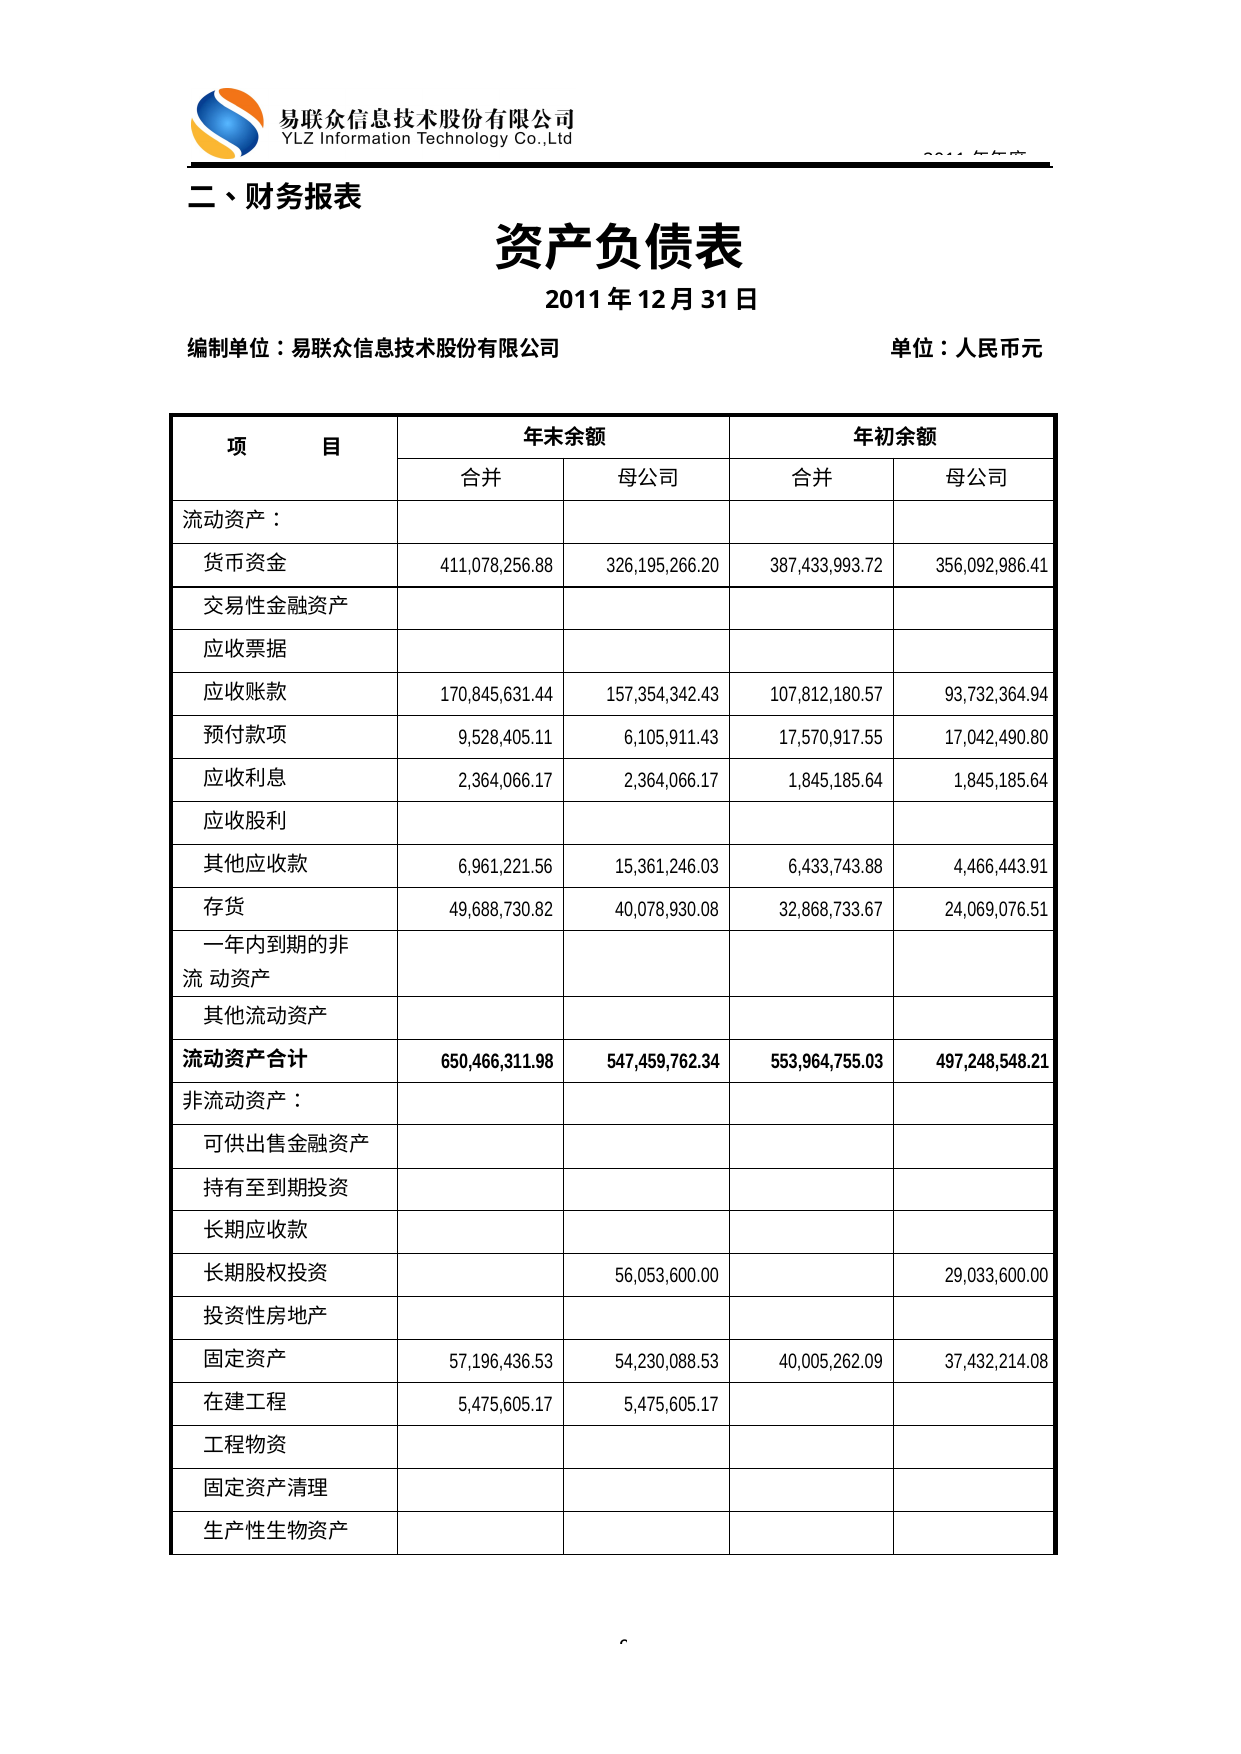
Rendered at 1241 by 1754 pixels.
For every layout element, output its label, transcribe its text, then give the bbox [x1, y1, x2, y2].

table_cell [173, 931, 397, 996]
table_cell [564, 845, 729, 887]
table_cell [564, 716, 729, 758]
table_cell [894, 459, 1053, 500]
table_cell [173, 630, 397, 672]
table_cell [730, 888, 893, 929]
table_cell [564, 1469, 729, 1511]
subtitle 2011年12月31日 [545, 282, 1076, 316]
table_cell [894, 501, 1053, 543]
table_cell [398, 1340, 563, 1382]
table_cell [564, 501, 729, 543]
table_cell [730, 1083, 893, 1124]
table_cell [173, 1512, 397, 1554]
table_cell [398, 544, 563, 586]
picture [191, 88, 576, 159]
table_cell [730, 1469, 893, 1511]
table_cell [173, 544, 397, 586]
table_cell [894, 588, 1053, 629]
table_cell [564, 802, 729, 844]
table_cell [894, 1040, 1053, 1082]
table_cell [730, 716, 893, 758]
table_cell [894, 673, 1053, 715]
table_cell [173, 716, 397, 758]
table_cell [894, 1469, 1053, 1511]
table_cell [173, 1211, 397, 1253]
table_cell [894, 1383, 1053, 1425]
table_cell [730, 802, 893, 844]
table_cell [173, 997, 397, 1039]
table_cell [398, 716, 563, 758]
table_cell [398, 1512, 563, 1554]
subtitle 二、财务报表 [187, 167, 364, 217]
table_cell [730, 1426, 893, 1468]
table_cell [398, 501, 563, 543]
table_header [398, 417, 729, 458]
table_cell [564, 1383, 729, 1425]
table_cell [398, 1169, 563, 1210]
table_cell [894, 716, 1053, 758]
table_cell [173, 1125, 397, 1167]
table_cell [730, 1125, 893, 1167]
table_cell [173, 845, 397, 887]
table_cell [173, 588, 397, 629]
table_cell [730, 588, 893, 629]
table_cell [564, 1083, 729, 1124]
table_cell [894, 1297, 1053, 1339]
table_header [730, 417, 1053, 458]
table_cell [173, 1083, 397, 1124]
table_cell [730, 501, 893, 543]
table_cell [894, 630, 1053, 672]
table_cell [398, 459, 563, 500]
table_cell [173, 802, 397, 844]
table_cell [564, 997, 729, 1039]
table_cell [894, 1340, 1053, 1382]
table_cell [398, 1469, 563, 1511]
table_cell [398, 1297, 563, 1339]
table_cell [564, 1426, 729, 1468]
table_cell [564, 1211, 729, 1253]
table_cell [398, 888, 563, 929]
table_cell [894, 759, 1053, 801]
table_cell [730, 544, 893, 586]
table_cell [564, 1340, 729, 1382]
text 资产负债表 [494, 212, 1076, 280]
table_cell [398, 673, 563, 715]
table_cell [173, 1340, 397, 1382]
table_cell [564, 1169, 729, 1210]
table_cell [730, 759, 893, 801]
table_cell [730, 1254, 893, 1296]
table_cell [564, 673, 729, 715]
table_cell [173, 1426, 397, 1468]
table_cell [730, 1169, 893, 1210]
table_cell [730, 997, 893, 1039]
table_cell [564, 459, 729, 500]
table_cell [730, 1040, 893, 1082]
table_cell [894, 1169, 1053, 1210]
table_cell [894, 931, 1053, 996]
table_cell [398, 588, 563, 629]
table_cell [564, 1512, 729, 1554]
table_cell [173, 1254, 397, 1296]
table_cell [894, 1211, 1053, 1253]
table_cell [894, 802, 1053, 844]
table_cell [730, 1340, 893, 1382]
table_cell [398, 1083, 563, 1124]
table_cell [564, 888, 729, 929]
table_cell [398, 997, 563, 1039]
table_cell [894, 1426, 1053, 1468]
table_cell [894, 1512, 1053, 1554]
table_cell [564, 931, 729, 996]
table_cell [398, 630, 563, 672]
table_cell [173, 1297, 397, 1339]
text 编制单位：易联众信息技术股份有限公司 单位：人民币元 [187, 328, 1076, 363]
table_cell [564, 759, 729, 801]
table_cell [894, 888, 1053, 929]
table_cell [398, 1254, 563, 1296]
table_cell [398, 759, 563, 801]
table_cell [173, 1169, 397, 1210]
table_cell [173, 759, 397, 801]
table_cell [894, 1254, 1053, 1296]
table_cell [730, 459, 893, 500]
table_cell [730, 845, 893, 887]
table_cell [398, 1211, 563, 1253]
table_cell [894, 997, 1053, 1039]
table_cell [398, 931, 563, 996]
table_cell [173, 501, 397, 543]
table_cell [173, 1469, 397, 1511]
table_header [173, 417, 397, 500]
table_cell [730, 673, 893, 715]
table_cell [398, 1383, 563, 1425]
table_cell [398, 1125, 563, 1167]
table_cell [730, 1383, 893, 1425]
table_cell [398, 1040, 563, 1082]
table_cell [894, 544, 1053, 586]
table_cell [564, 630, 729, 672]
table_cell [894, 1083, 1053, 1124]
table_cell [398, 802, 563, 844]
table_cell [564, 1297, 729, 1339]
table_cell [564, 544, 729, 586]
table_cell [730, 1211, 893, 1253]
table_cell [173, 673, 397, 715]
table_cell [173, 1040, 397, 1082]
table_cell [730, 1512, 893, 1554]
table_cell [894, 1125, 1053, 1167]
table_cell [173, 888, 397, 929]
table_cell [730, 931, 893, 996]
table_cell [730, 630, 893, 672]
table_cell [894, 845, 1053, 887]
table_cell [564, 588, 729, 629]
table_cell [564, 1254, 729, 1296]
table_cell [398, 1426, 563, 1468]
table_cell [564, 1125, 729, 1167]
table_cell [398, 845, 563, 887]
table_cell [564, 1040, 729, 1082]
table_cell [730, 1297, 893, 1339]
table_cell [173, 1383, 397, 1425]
